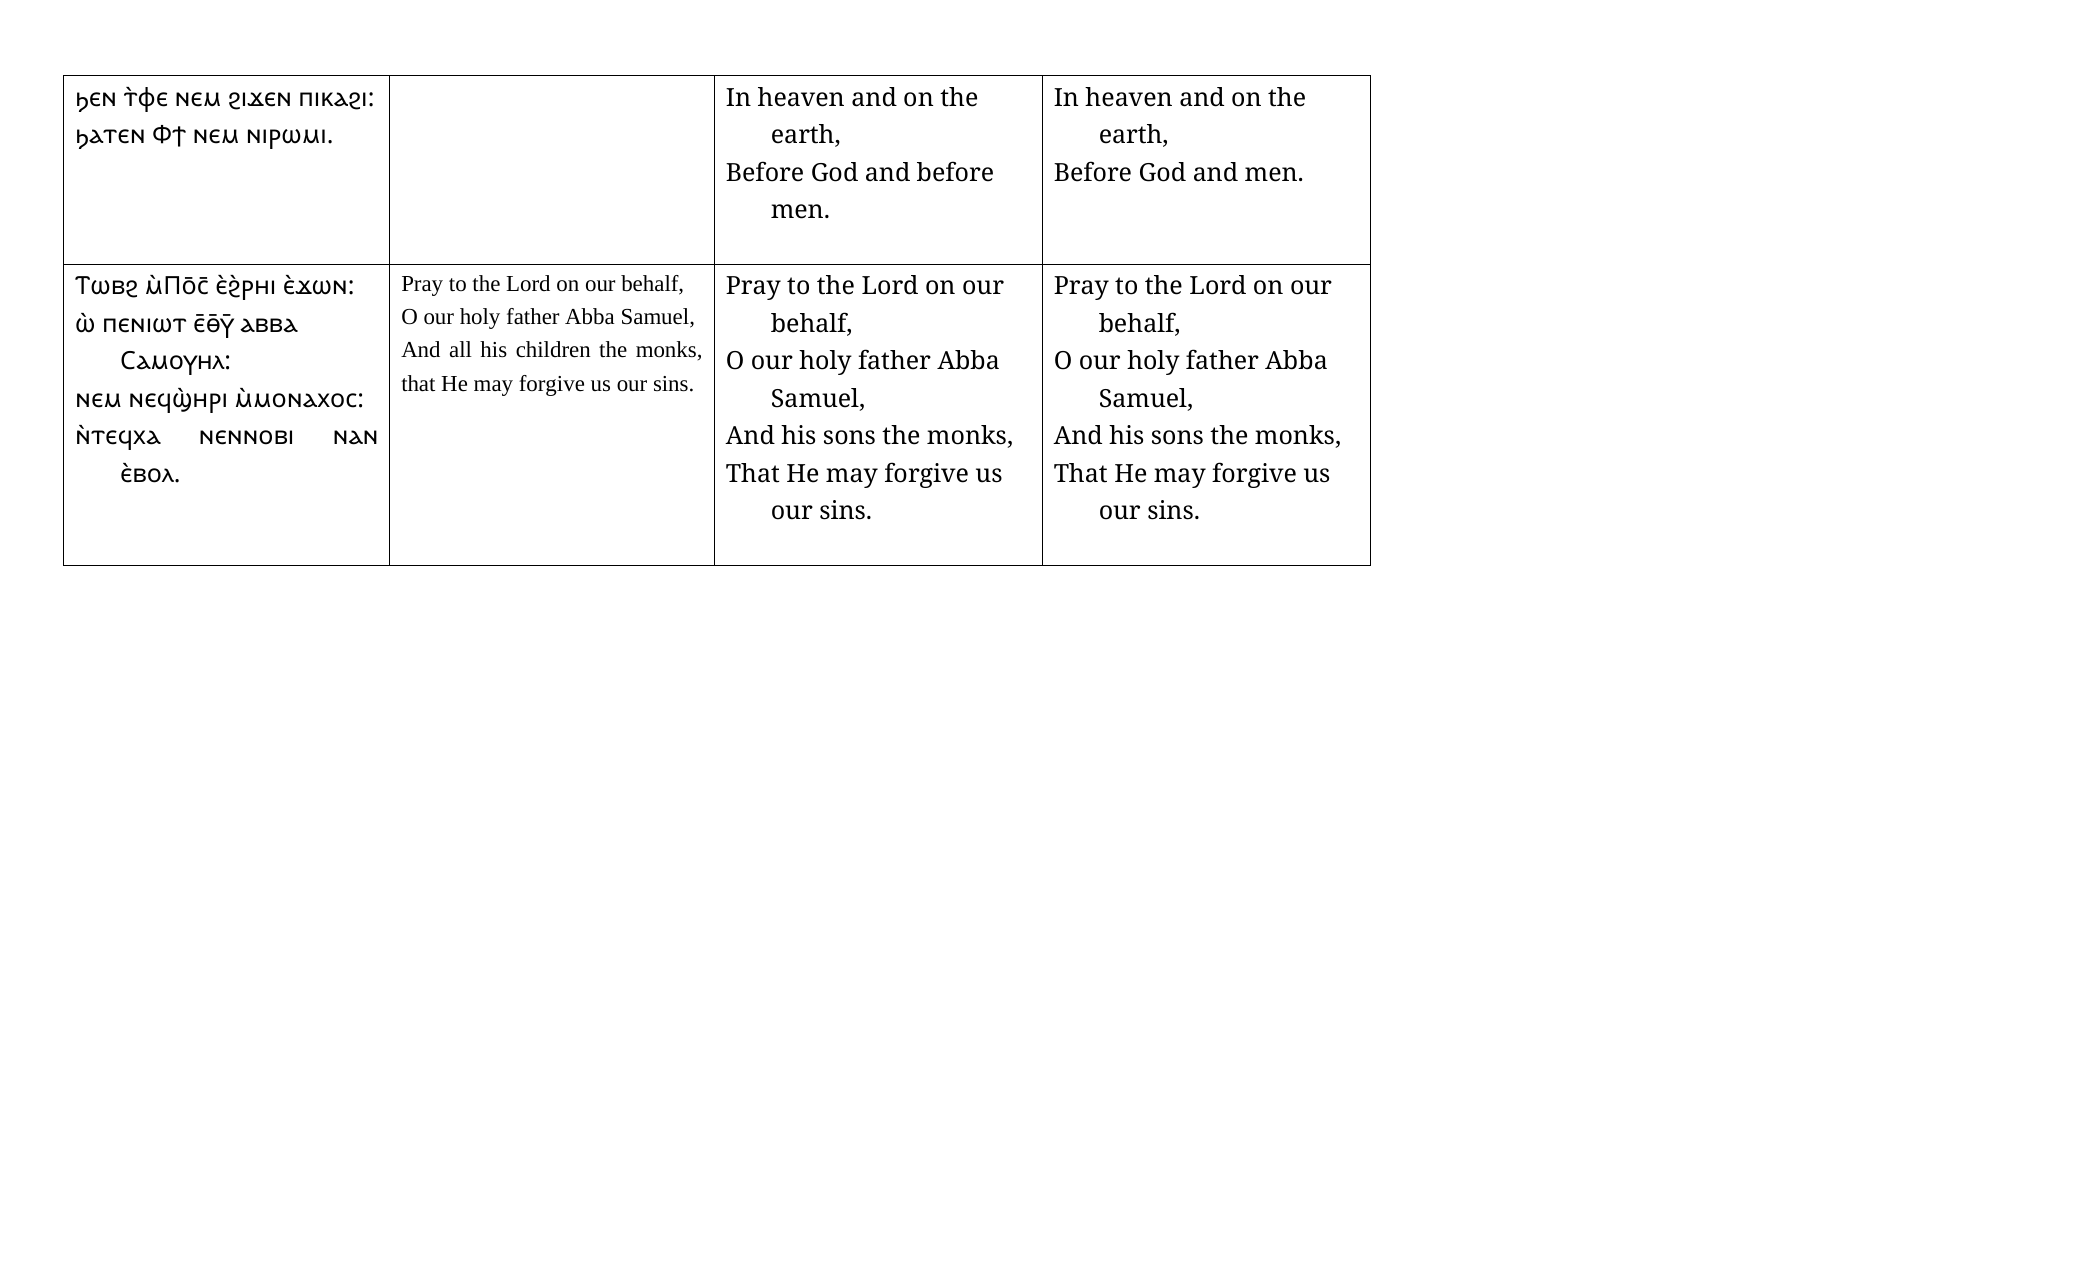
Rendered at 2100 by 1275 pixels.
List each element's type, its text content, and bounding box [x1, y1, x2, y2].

table_cell Pray to the Lord on our behalf, O our holy father Abba Samuel, And his sons the monks, That He may forgive us our sins. [1043, 265, 1370, 564]
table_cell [64, 76, 389, 263]
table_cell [1043, 76, 1370, 263]
table_cell Pray to the Lord on our behalf, O our holy father Abba Samuel, And all his children the monks, that He may forgive us our sins. [390, 265, 714, 564]
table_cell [715, 76, 1042, 263]
table_cell Pray to the Lord on our behalf, O our holy father Abba Samuel, And his sons the monks, That He may forgive us our sins. [715, 265, 1042, 564]
table_cell Ⲧⲱⲃϩ ⲙ̀Ⲡⲟ̄ⲥ̄ ⲉ̀ϩ̀ⲣⲏⲓ ⲉ̀ϫⲱⲛ: ⲱ̀ ⲡⲉⲛⲓⲱⲧ ⲉ̄ⲑ̄ⲩ̄ ⲁⲃⲃⲁ Ⲥⲁⲙⲟⲩⲏⲗ: ⲛⲉⲙ ⲛⲉϥϣ̀ⲏⲣⲓ ⲙ̀ⲙⲟⲛⲁⲭⲟⲥ: ⲛ̀ⲧⲉϥⲭⲁ ⲛⲉⲛⲛⲟⲃⲓ ⲛⲁⲛ ⲉ̀ⲃⲟⲗ. [64, 265, 389, 564]
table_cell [390, 76, 714, 263]
